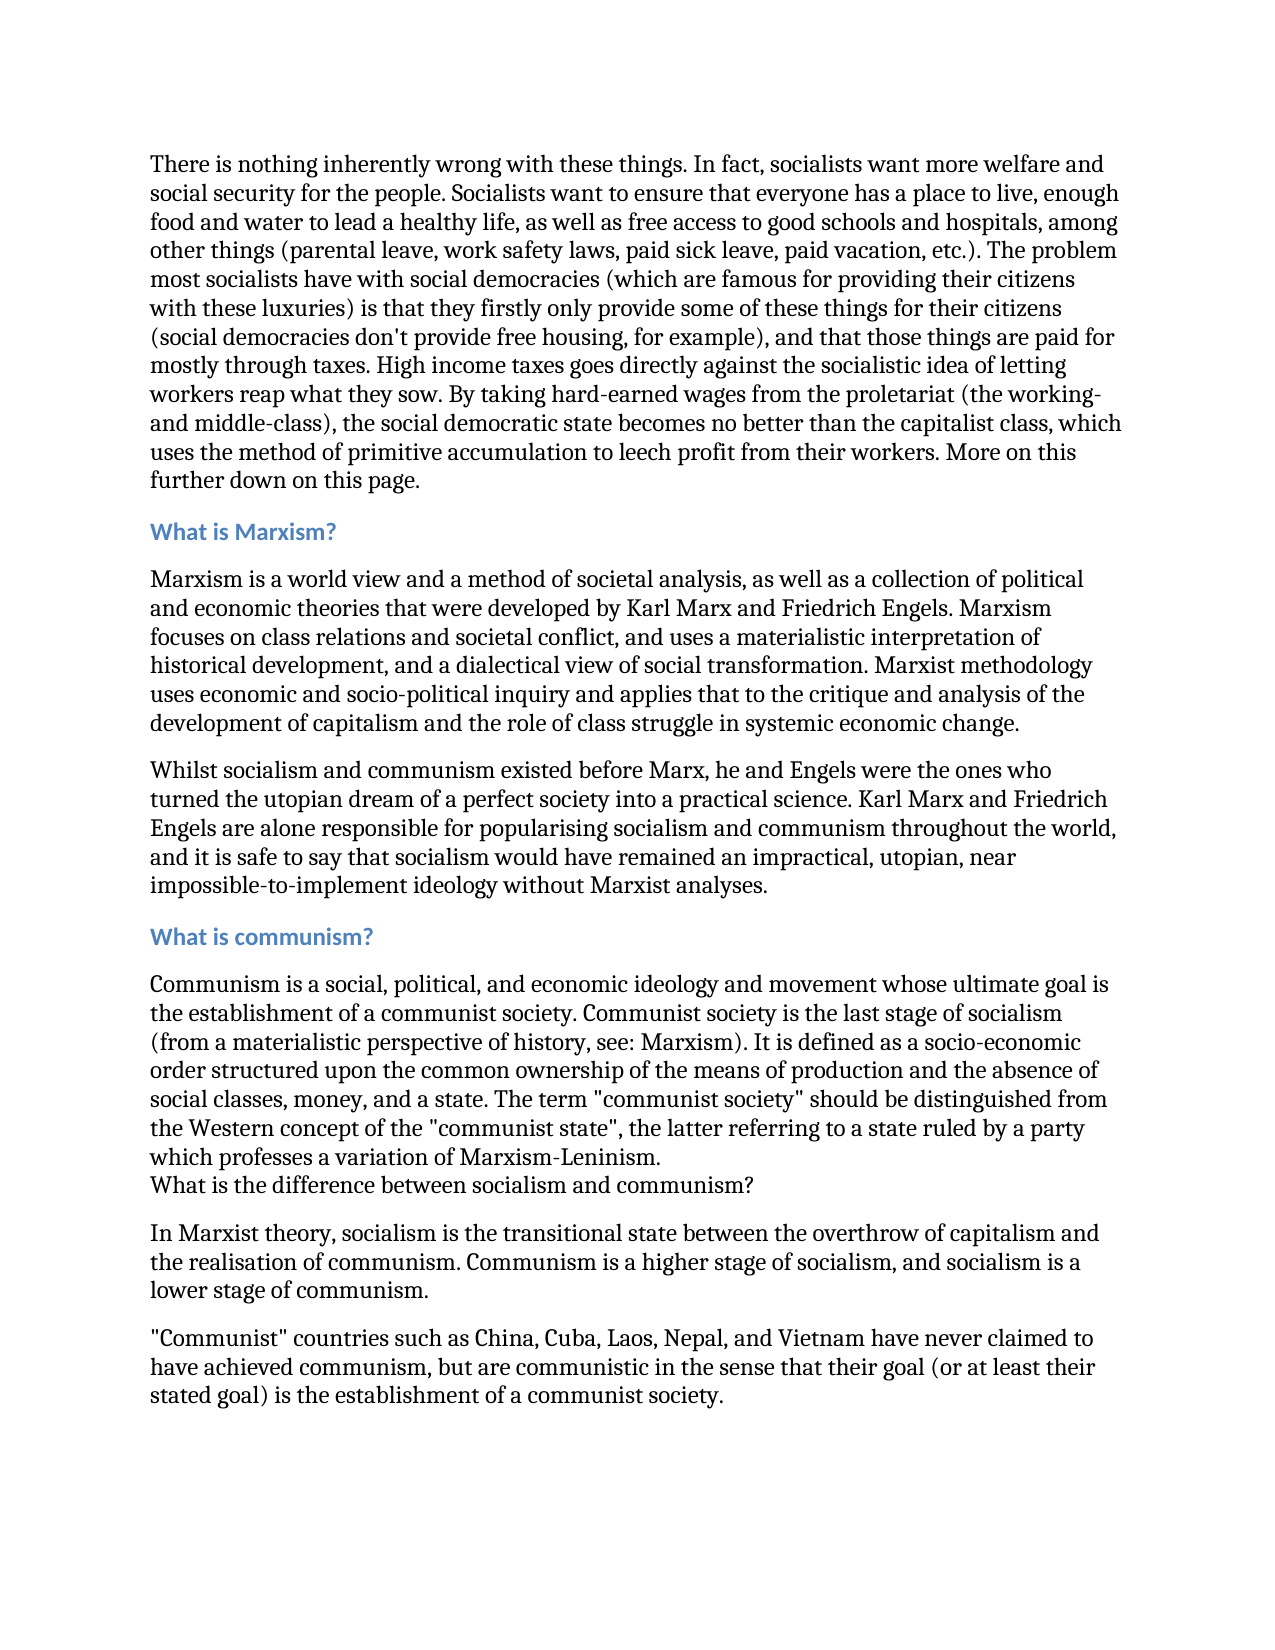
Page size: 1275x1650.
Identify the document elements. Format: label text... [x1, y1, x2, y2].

text In Marxist theory, socialism is the transitional state between the overthrow of capitalism and the realisation of communism. Communism is a higher stage of socialism, and socialism is a lower stage of communism. [150, 1219, 1125, 1305]
text Communism is a social, political, and economic ideology and movement whose ultimate goal is the establishment of a communist society. Communist society is the last stage of socialism (from a materialistic perspective of history, see: Marxism). It is defined as a socio-economic order structured upon the common ownership of the means of production and the absence of social classes, money, and a state. The term "communist society" should be distinguished from the Western concept of the "communist state", the latter referring to a state ruled by a party which professes a variation of Marxism-Leninism. What is the difference between socialism and communism? [150, 970, 1125, 1200]
text "Communist" countries such as China, Cuba, Laos, Nepal, and Vietnam have never claimed to have achieved communism, but are communistic in the sense that their goal (or at least their stated goal) is the establishment of a communist society. [150, 1324, 1125, 1410]
text There is nothing inherently wrong with these things. In fact, socialists want more welfare and social security for the people. Socialists want to ensure that everyone has a place to live, enough food and water to lead a healthy life, as well as free access to good schools and hospitals, among other things (parental leave, work safety laws, paid sick leave, paid vacation, etc.). The problem most socialists have with social democracies (which are famous for providing their citizens with these luxuries) is that they firstly only provide some of these things for their citizens (social democracies don't provide free housing, for example), and that those things are paid for mostly through taxes. High income taxes goes directly against the socialistic idea of letting workers reap what they sow. By taking hard-earned wages from the proletariat (the working- and middle-class), the social democratic state becomes no better than the capitalist class, which uses the method of primitive accumulation to leech profit from their workers. More on this further down on this page. [150, 150, 1125, 495]
subtitle What is communism? [150, 921, 1125, 951]
subtitle What is Marxism? [150, 516, 1125, 546]
text Marxism is a world view and a method of societal analysis, as well as a collection of political and economic theories that were developed by Karl Marx and Friedrich Engels. Marxism focuses on class relations and societal conflict, and uses a materialistic interpretation of historical development, and a dialectical view of social transformation. Marxist methodology uses economic and socio-political inquiry and applies that to the critique and analysis of the development of capitalism and the role of class struggle in systemic economic change. [150, 565, 1125, 738]
text Whilst socialism and communism existed before Marx, he and Engels were the ones who turned the utopian dream of a perfect society into a practical science. Karl Marx and Friedrich Engels are alone responsible for popularising socialism and communism throughout the world, and it is safe to say that socialism would have remained an impractical, utopian, near impossible-to-implement ideology without Marxist analyses. [150, 756, 1125, 900]
